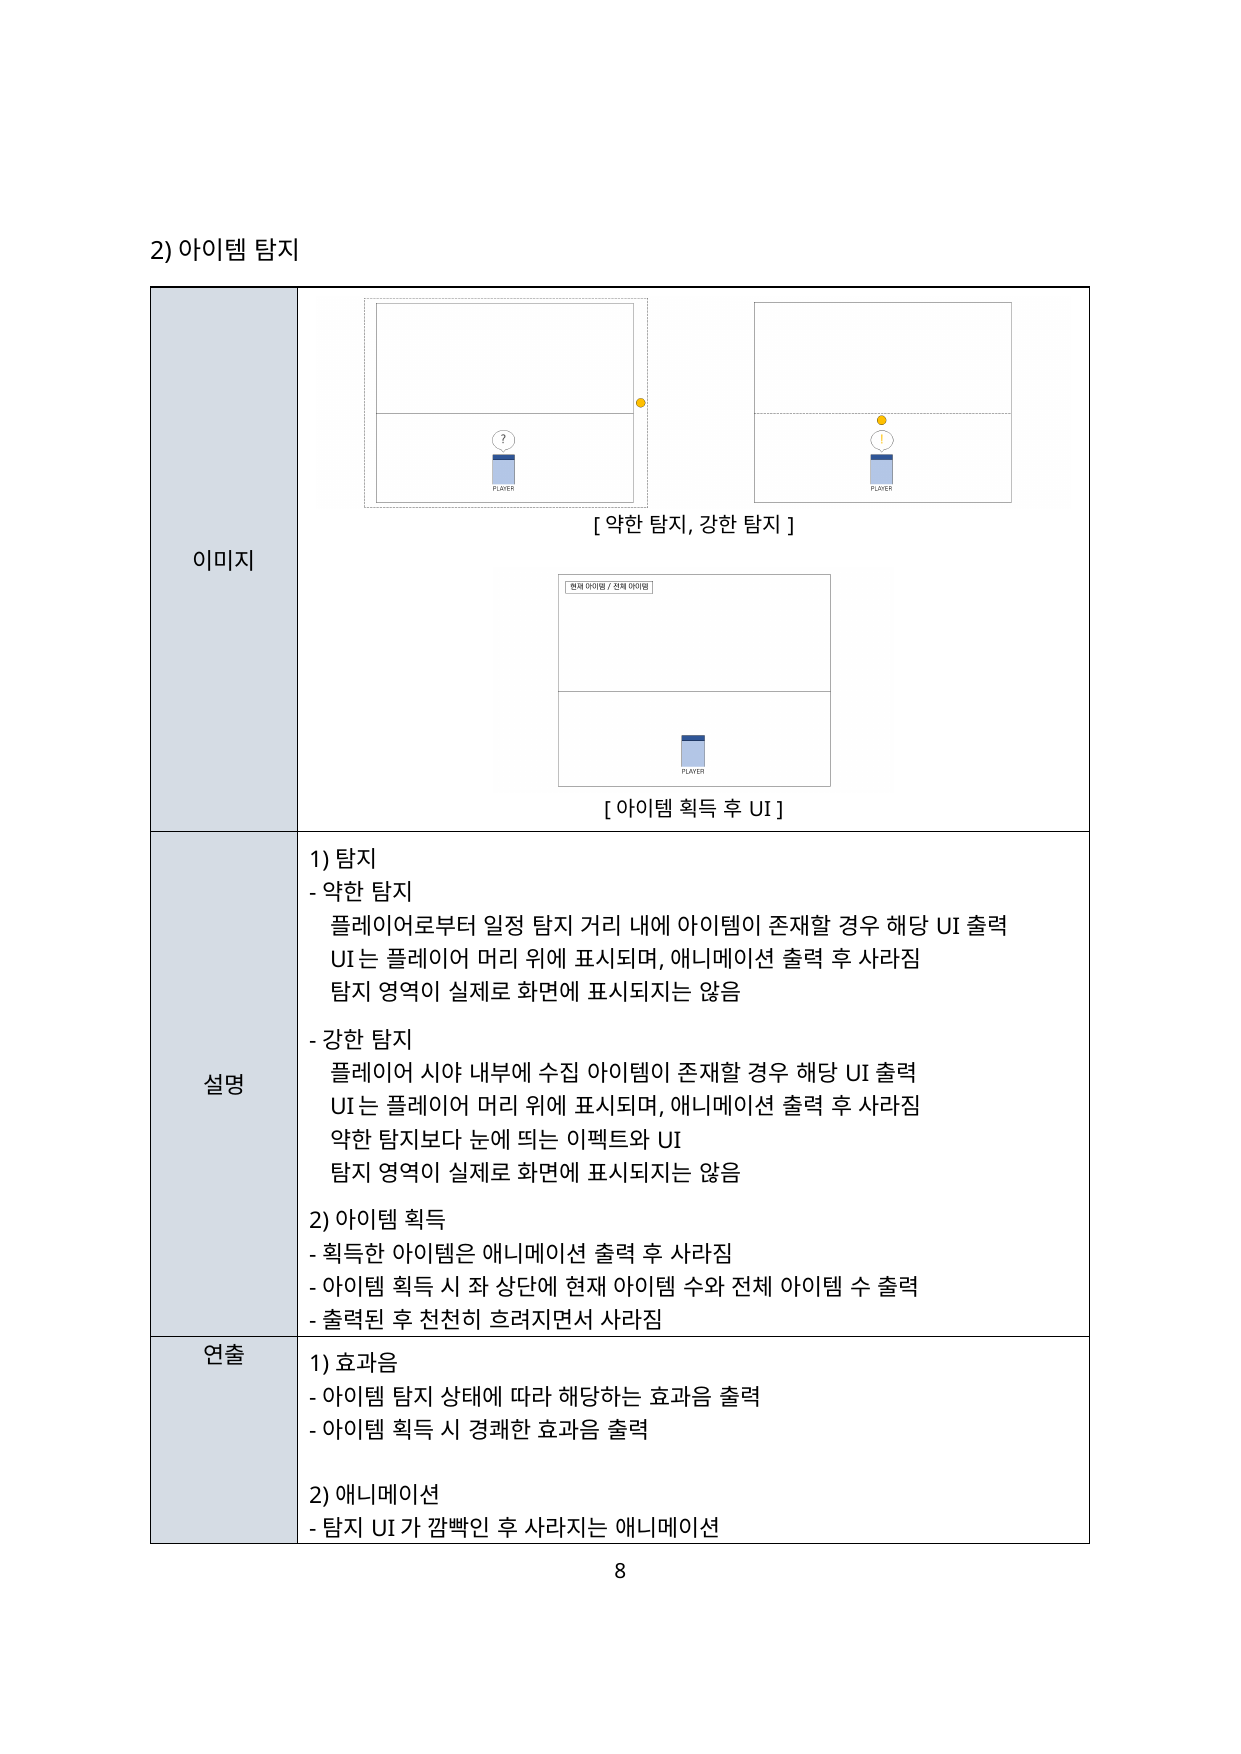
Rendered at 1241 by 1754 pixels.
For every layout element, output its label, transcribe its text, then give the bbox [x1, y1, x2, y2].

table_header 이미지 [151, 288, 297, 831]
table_cell 설명 [151, 832, 297, 1336]
table_cell 1) 탐지 - 약한 탐지 플레이어로부터 일정 탐지 거리 내에 아이템이 존재할 경우 해당 UI 출력 UI는 플레이어 머리 위에 표시되며, 애니메이션 출력 후 사라짐 탐지 영역이 실제로 화면에 표시되지는 않음 - 강한 탐지 플레이어 시야 내부에 수집 아이템이 존재할 경우 해당 UI 출력 UI는 플레이어 머리 위에 표시되며, 애니메이션 출력 후 사라짐 약한 탐지보다 눈에 띄는 이펙트와 UI 탐지 영역이 실제로 화면에 표시되지는 않음 2) 아이템 획득 - 획득한 아이템은 애니메이션 출력 후 사라짐 - 아이템 획득 시 좌 상단에 현재 아이템 수와 전체 아이템 수 출력 - 출력된 후 천천히 흐려지면서 사라짐 [298, 832, 1089, 1336]
table_header [ 약한 탐지, 강한 탐지 ] [ 아이템 획득 후 UI ] [298, 288, 1089, 831]
picture [493, 567, 894, 793]
table_cell 연출 [151, 1337, 297, 1543]
picture [316, 296, 1072, 509]
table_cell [298, 1337, 1089, 1543]
text 2) 아이템 탐지 [150, 231, 1090, 267]
